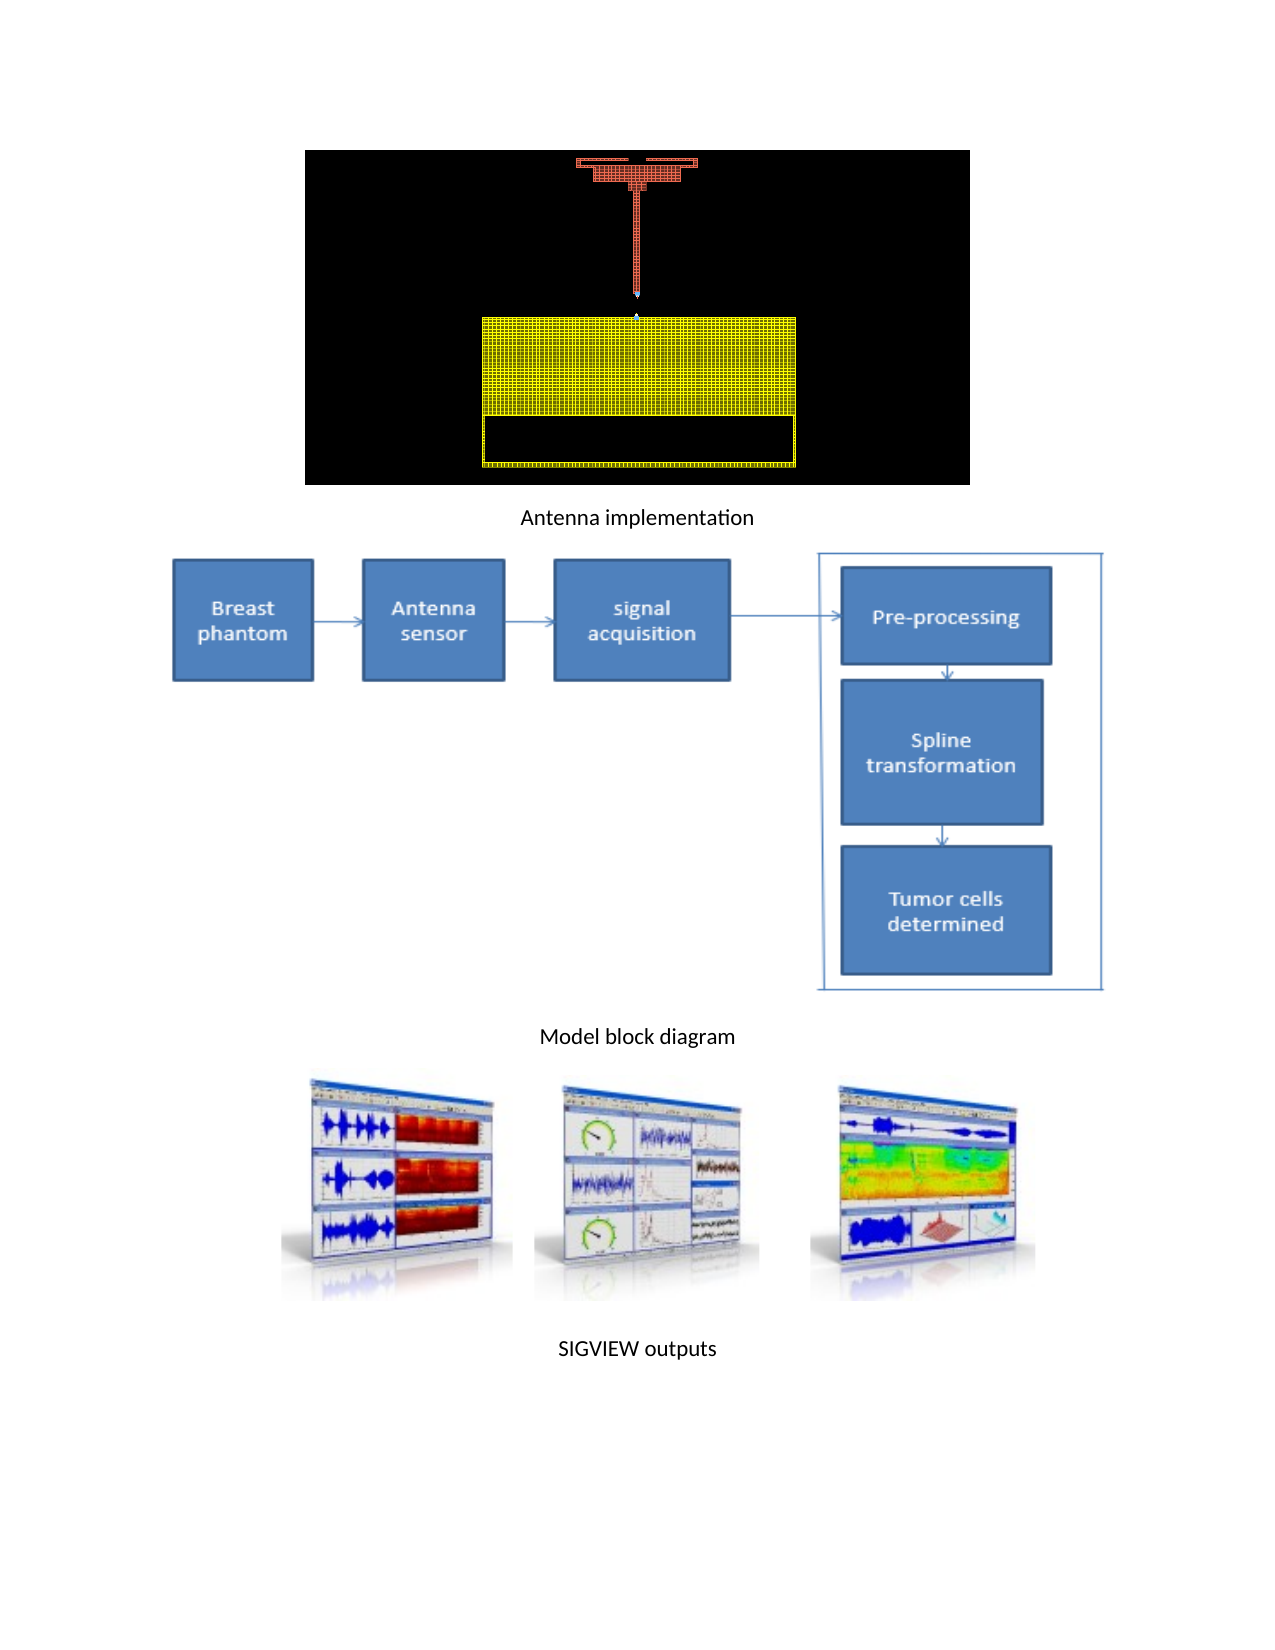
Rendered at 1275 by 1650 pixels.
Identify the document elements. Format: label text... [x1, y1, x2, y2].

text Model block diagram [150, 1022, 1125, 1050]
picture [159, 550, 1116, 1004]
picture [810, 1075, 1036, 1301]
text Antenna implementation [150, 503, 1125, 531]
text SIGVIEW outputs [150, 1334, 1125, 1362]
picture [534, 1075, 760, 1301]
picture [305, 150, 970, 485]
picture [281, 1068, 513, 1301]
